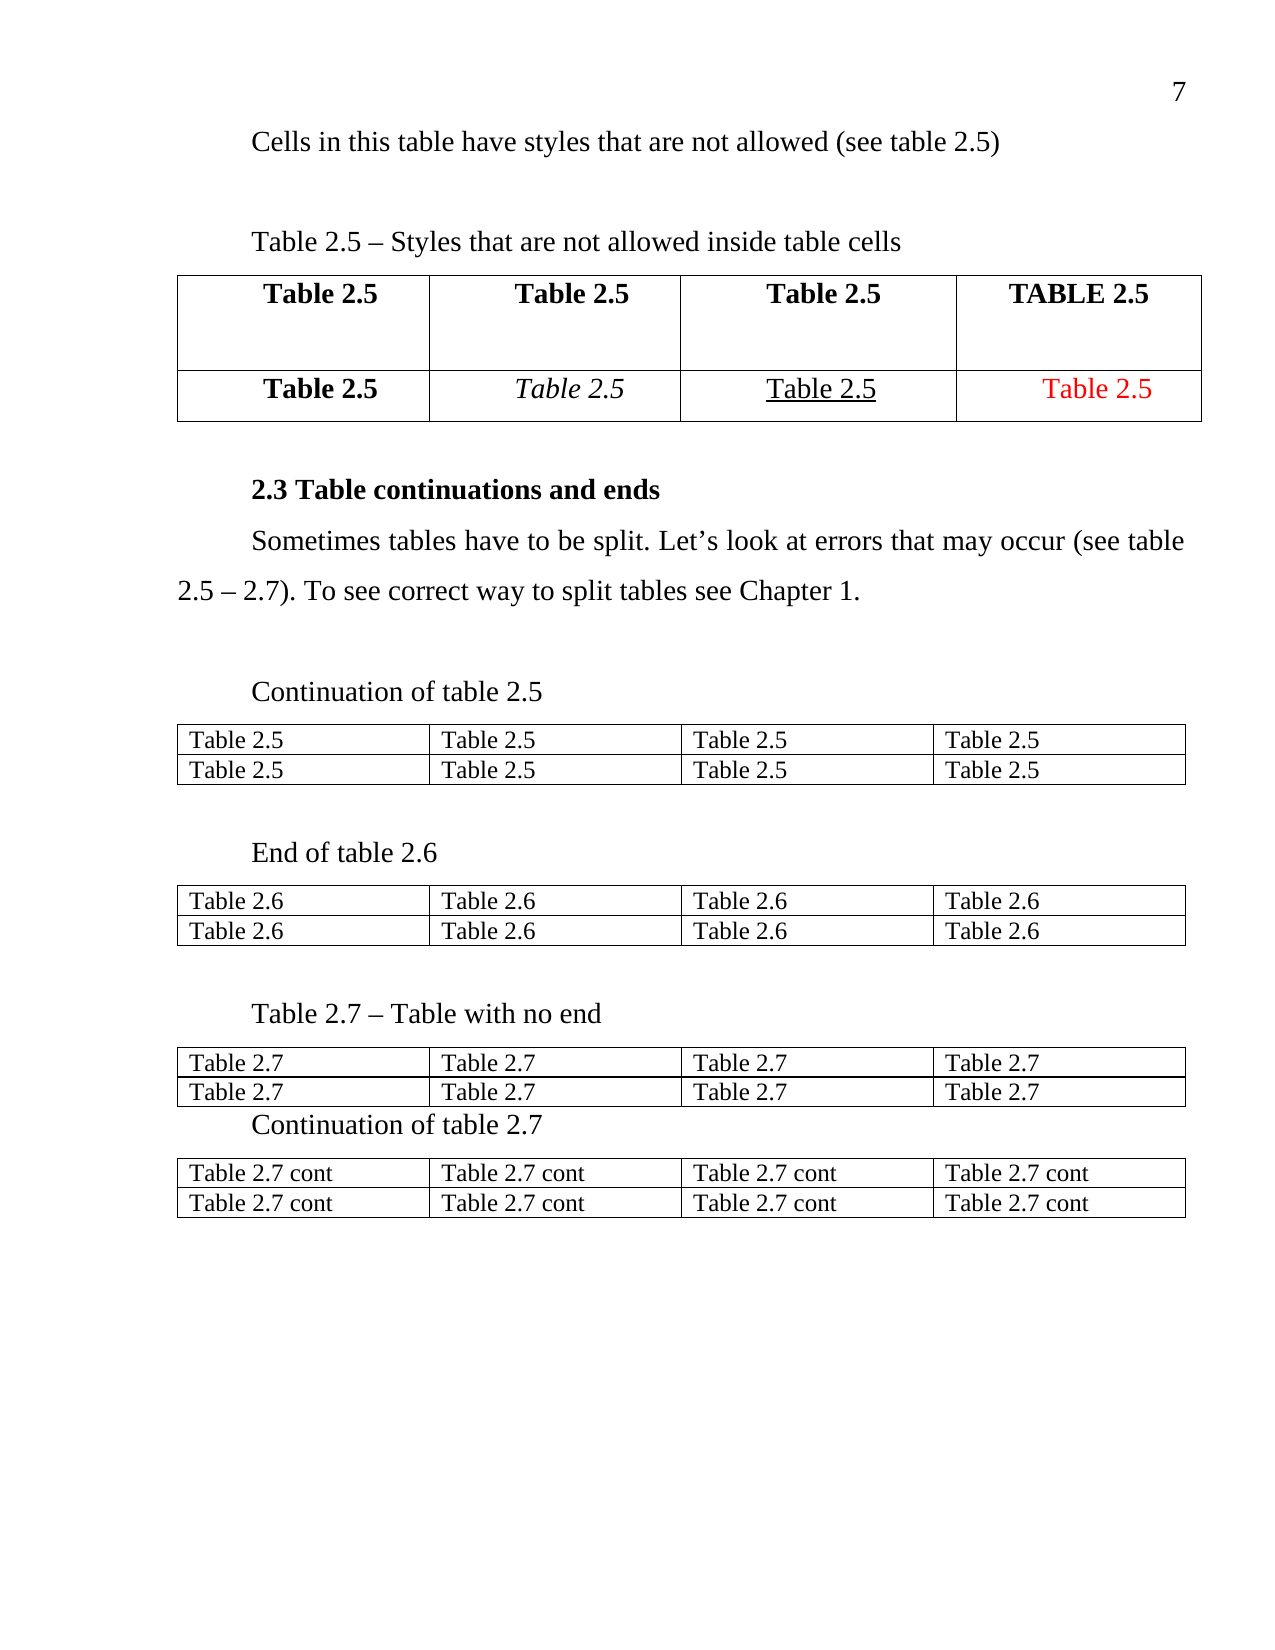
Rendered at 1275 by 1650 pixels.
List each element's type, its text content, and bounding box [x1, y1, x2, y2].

table_header Table 2.6 [178, 886, 429, 915]
table_header Table 2.7 [934, 1048, 1185, 1076]
table_cell Table 2.5 [178, 755, 429, 784]
text Cells in this table have styles that are not allowed (see table 2.5) [177, 124, 1186, 157]
text Table 2.5 – Styles that are not allowed inside table cells [177, 224, 1186, 258]
table_cell Table 2.7 [178, 1078, 429, 1106]
table_cell Table 2.7 [682, 1078, 933, 1106]
table_header Table 2.7 cont [178, 1159, 429, 1187]
table_cell Table 2.6 [682, 916, 933, 945]
table_header Table 2.7 [430, 1048, 681, 1076]
table_cell Table 2.5 [682, 755, 933, 784]
table_header Table 2.5 [430, 276, 680, 370]
table_cell Table 2.5 [430, 371, 680, 421]
table_header Table 2.5 [934, 725, 1185, 754]
table_cell Table 2.7 [934, 1078, 1185, 1106]
table_header Table 2.5 [178, 725, 429, 754]
table_header Table 2.5 [957, 276, 1201, 370]
table_header Table 2.6 [682, 886, 933, 915]
text End of table 2.6 [177, 835, 1186, 868]
table_cell Table 2.6 [178, 916, 429, 945]
table_header Table 2.7 [682, 1048, 933, 1076]
table_header Table 2.7 [178, 1048, 429, 1076]
table_cell Table 2.7 cont [178, 1188, 429, 1217]
subtitle 2.3 Table continuations and ends [177, 472, 1186, 506]
table_header Table 2.5 [178, 276, 429, 370]
table_cell Table 2.5 [430, 755, 681, 784]
table_cell Table 2.6 [934, 916, 1185, 945]
table_cell Table 2.7 cont [682, 1188, 933, 1217]
table_header Table 2.7 cont [682, 1159, 933, 1187]
table_cell Table 2.7 cont [934, 1188, 1185, 1217]
table_header Table 2.6 [934, 886, 1185, 915]
table_cell Table 2.5 [934, 755, 1185, 784]
text Continuation of table 2.5 [177, 674, 1186, 707]
table_header Table 2.7 cont [430, 1159, 681, 1187]
table_header Table 2.6 [430, 886, 681, 915]
table_cell Table 2.5 [681, 371, 956, 421]
text Table 2.7 – Table with no end [177, 996, 1186, 1030]
table_header Table 2.7 cont [934, 1159, 1185, 1187]
text Sometimes tables have to be split. Let’s look at errors that may occur (see table 2.5 – 2.7). To see correct way to split tables see Chapter 1. [177, 523, 1186, 607]
table_cell Table 2.5 [178, 371, 429, 421]
text Continuation of table 2.7 [177, 1107, 1186, 1141]
table_header Table 2.5 [682, 725, 933, 754]
table_cell Table 2.6 [430, 916, 681, 945]
table_cell Table 2.7 [430, 1078, 681, 1106]
table_header Table 2.5 [430, 725, 681, 754]
table_header Table 2.5 [681, 276, 956, 370]
table_cell Table 2.7 cont [430, 1188, 681, 1217]
table_cell Table 2.5 [957, 371, 1201, 421]
